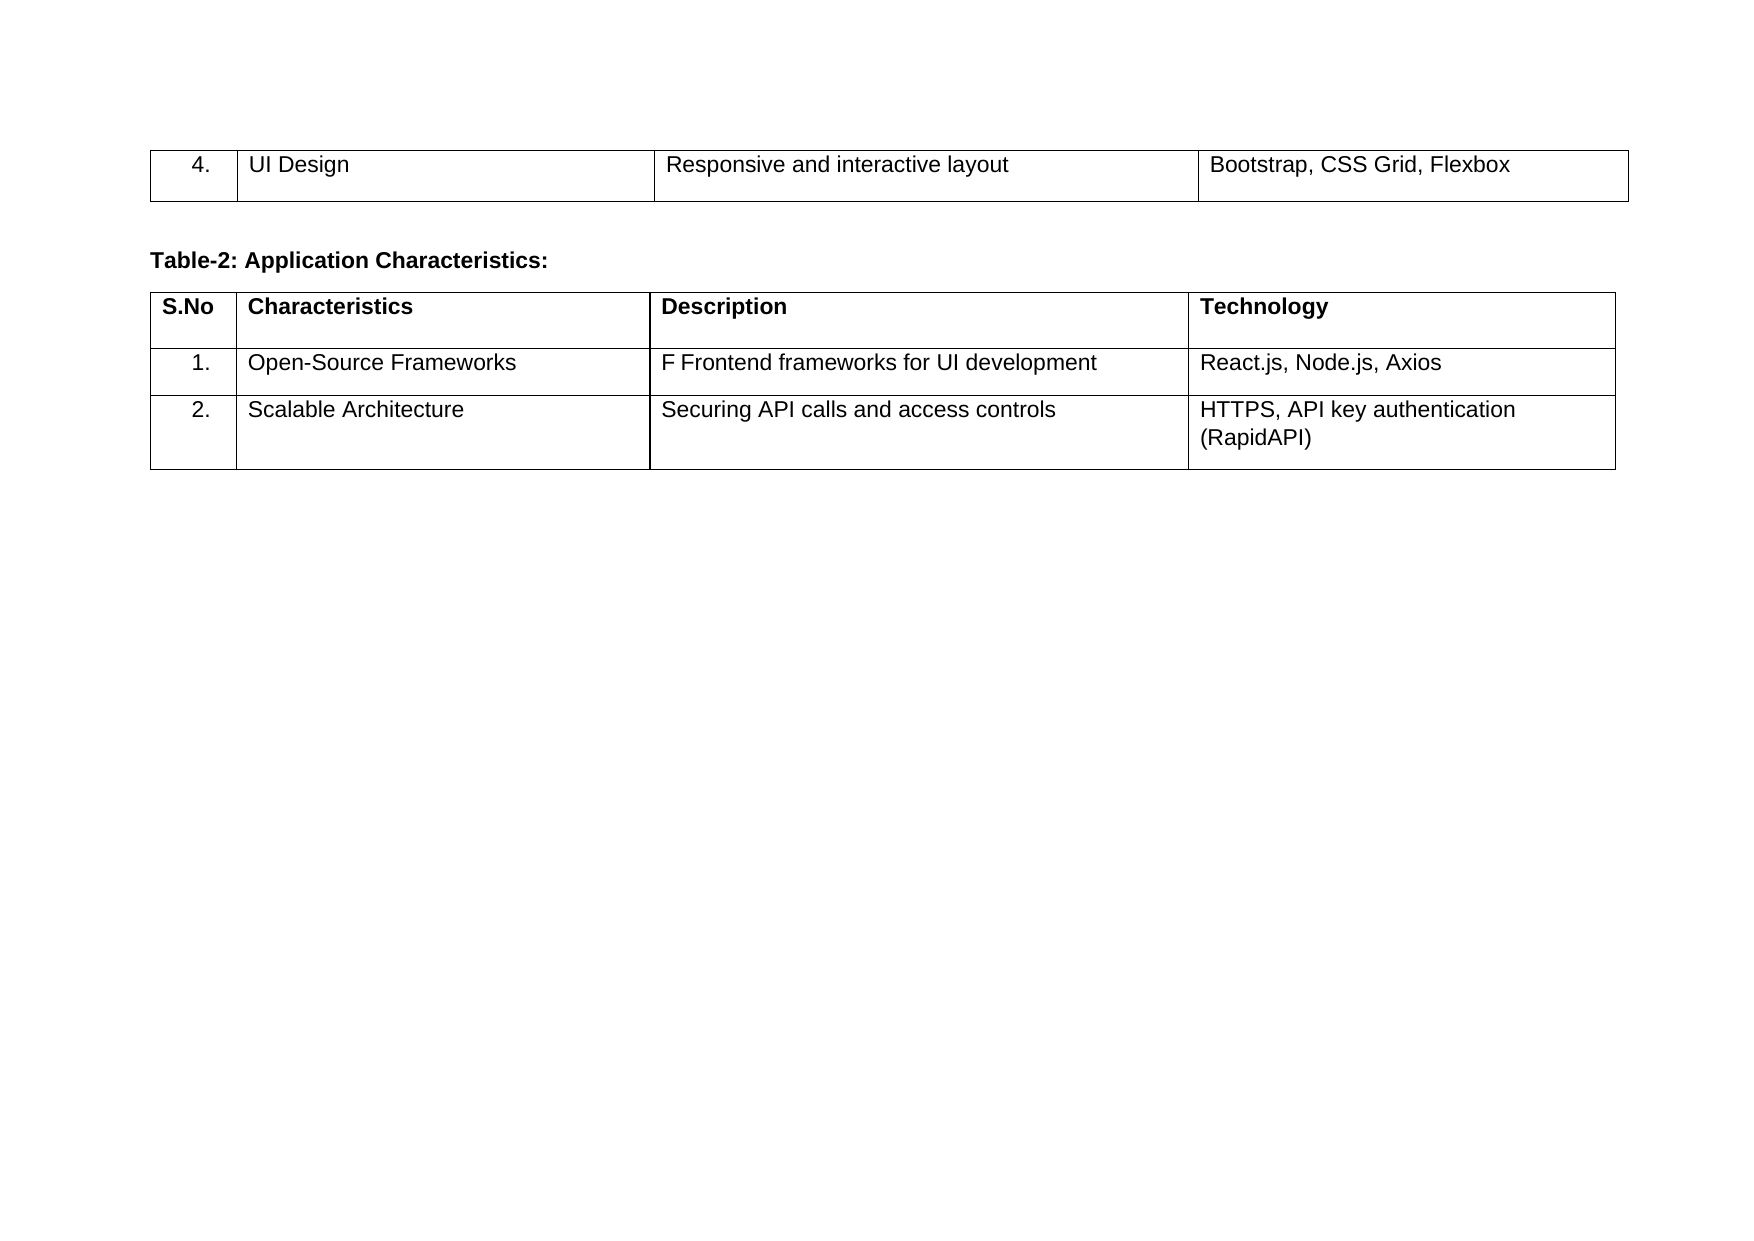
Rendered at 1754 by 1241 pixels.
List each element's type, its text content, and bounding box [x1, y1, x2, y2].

table_cell UI Design [238, 151, 654, 201]
table_cell Responsive and interactive layout [655, 151, 1198, 201]
table_cell React.js, Node.js, Axios [1189, 349, 1615, 394]
text Table-2: Application Characteristics: [150, 247, 1665, 273]
table_cell [151, 151, 237, 201]
table_cell Scalable Architecture [237, 396, 649, 469]
table_header Technology [1189, 293, 1615, 348]
table_cell [151, 349, 236, 394]
table_cell Bootstrap, CSS Grid, Flexbox [1199, 151, 1628, 201]
table_cell HTTPS, API key authentication (RapidAPI) [1189, 396, 1615, 469]
table_header S.No [151, 293, 236, 348]
table_cell Open-Source Frameworks [237, 349, 649, 394]
table_header Characteristics [237, 293, 649, 348]
table_cell F Frontend frameworks for UI development [651, 349, 1188, 394]
table_cell [151, 396, 236, 469]
table_cell Securing API calls and access controls [651, 396, 1188, 469]
table_header Description [651, 293, 1188, 348]
